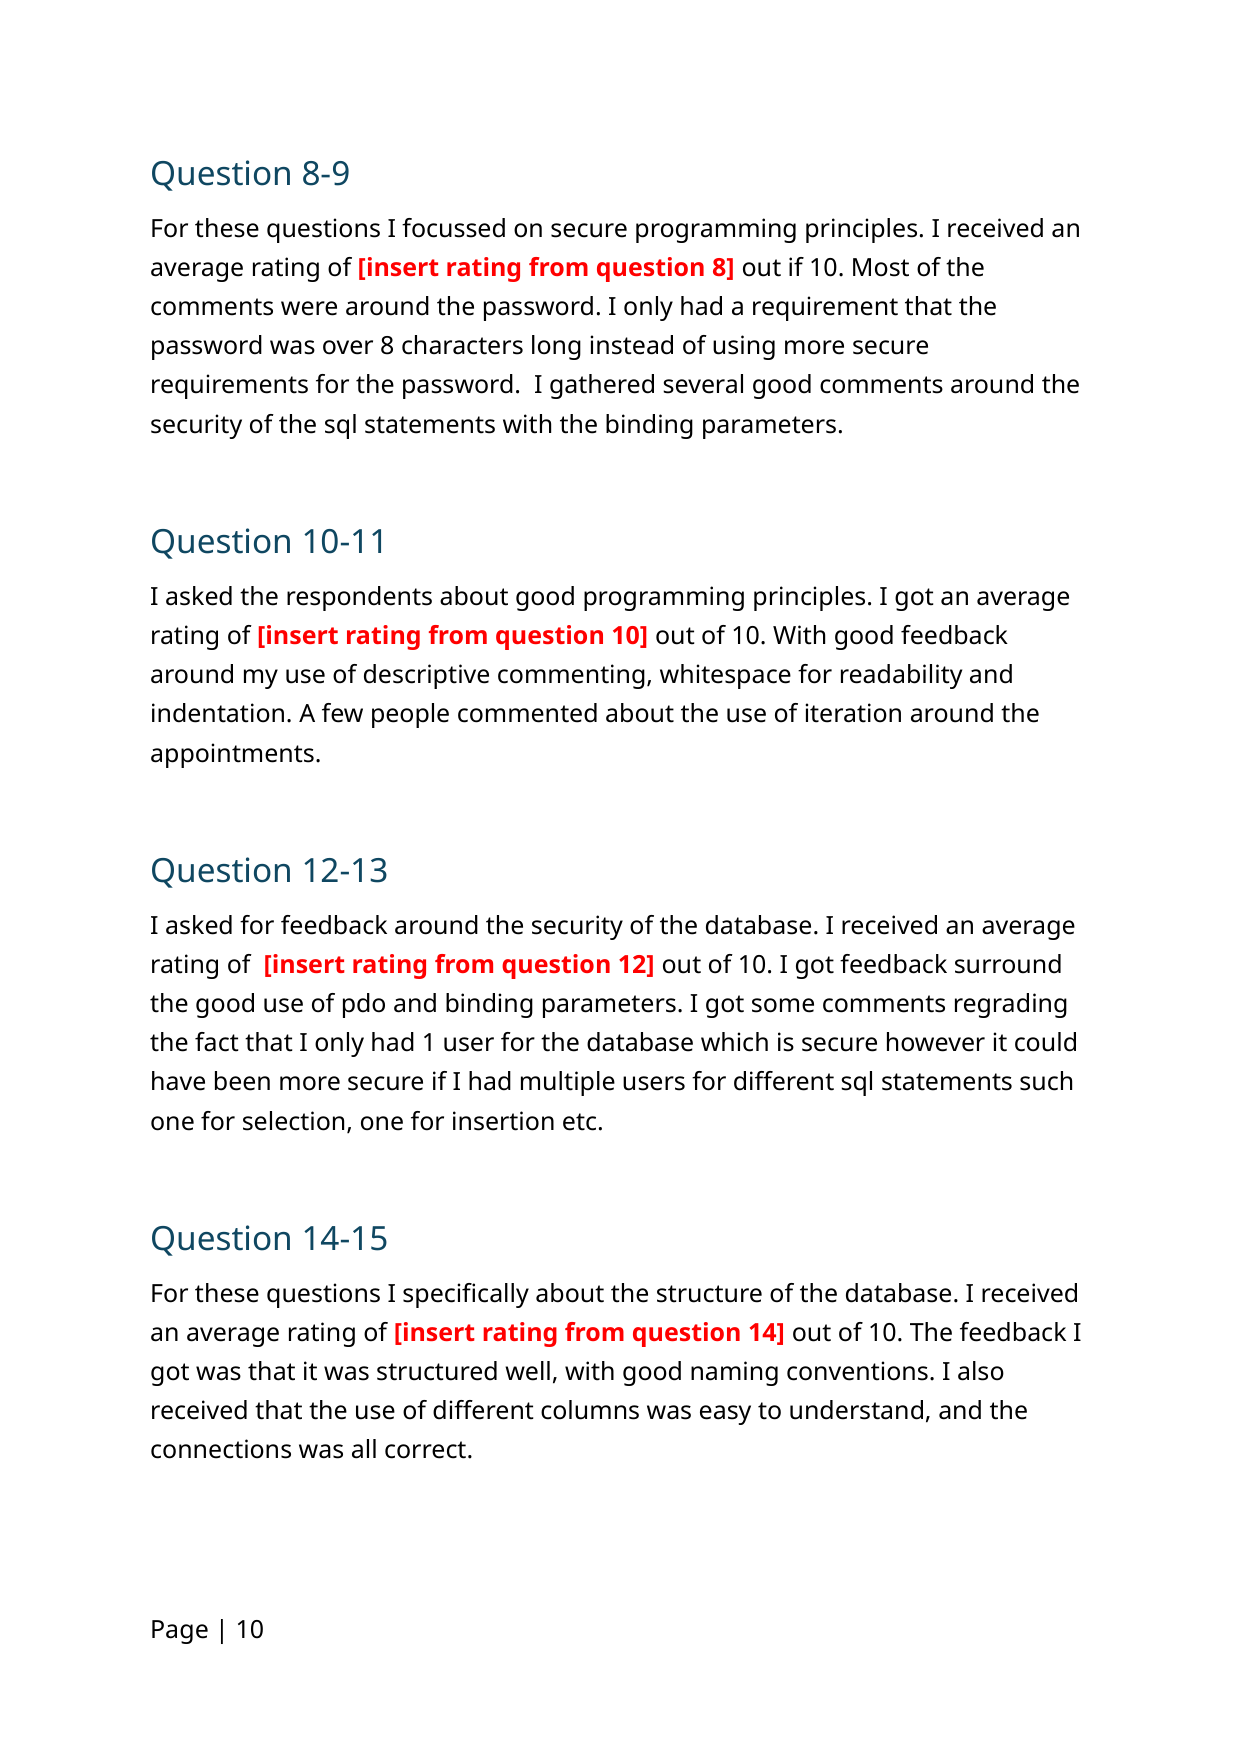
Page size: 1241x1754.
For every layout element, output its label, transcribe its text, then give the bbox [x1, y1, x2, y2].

text For these questions I focussed on secure programming principles. I received an average rating of [insert rating from question 8] out if 10. Most of the comments were around the password. I only had a requirement that the password was over 8 characters long instead of using more secure requirements for the password. I gathered several good comments around the security of the sql statements with the binding parameters. [150, 211, 1090, 440]
text I asked the respondents about good programming principles. I got an average rating of [insert rating from question 10] out of 10. With good feedback around my use of descriptive commenting, whitespace for readability and indentation. A few people commented about the use of iteration around the appointments. [150, 578, 1090, 769]
text I asked for feedback around the security of the database. I received an average rating of [insert rating from question 12] out of 10. I got feedback surround the good use of pdo and binding parameters. I got some comments regrading the fact that I only had 1 user for the database which is secure however it could have been more secure if I had multiple users for different sql statements such one for selection, one for insertion etc. [150, 907, 1090, 1137]
subtitle Question 12-13 [150, 847, 1090, 892]
subtitle Question 10-11 [150, 518, 1090, 563]
subtitle Question 8-9 [150, 150, 1090, 195]
subtitle Question 14-15 [150, 1215, 1090, 1260]
text For these questions I specifically about the structure of the database. I received an average rating of [insert rating from question 14] out of 10. The feedback I got was that it was structured well, with good naming conventions. I also received that the use of different columns was easy to understand, and the connections was all correct. [150, 1275, 1090, 1466]
